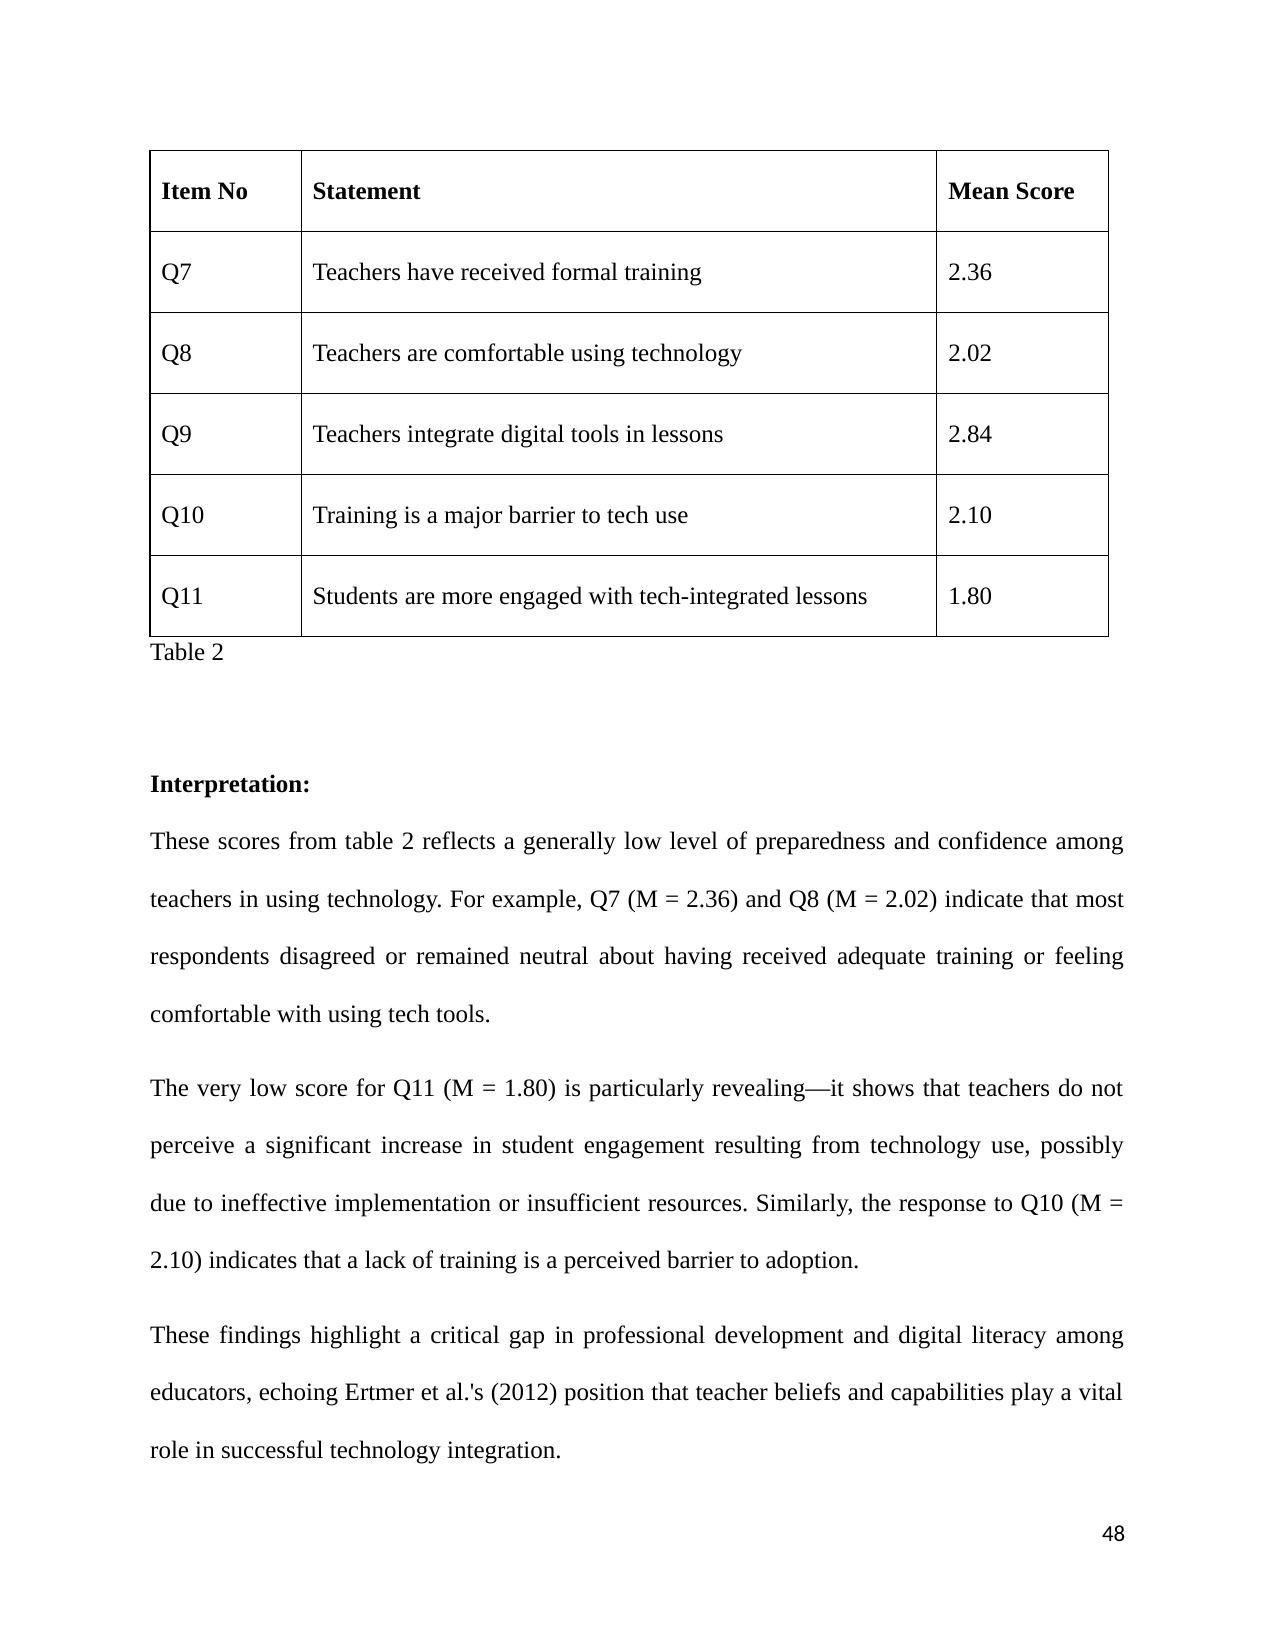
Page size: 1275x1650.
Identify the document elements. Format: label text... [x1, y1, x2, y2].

table_cell Q8 [151, 313, 301, 393]
text These findings highlight a critical gap in professional development and digital literacy among educators, echoing Ertmer et al.'s (2012) position that teacher beliefs and capabilities play a vital role in successful technology integration. [150, 1320, 1125, 1463]
table_cell Q10 [151, 475, 301, 555]
table_cell 1.80 [937, 556, 1108, 636]
table_cell Students are more engaged with tech-integrated lessons [302, 556, 936, 636]
table_cell Q9 [151, 394, 301, 474]
text Interpretation: These scores from table 2 reflects a generally low level of preparedness and confidence among teachers in using technology. For example, Q7 (M = 2.36) and Q8 (M = 2.02) indicate that most respondents disagreed or remained neutral about having received adequate training or feeling comfortable with using tech tools. [150, 769, 1125, 1028]
table_cell Q11 [151, 556, 301, 636]
text The very low score for Q11 (M = 1.80) is particularly revealing—it shows that teachers do not perceive a significant increase in student engagement resulting from technology use, possibly due to ineffective implementation or insufficient resources. Similarly, the response to Q10 (M = 2.10) indicates that a lack of training is a perceived barrier to adoption. [150, 1073, 1125, 1274]
table_cell 2.36 [937, 232, 1108, 312]
table_cell Teachers have received formal training [302, 232, 936, 312]
table_cell Training is a major barrier to tech use [302, 475, 936, 555]
table_header Item No [151, 151, 301, 231]
table_header Mean Score [937, 151, 1108, 231]
text Table 2 [150, 637, 1125, 666]
table_cell 2.84 [937, 394, 1108, 474]
table_cell Teachers integrate digital tools in lessons [302, 394, 936, 474]
table_cell Q7 [151, 232, 301, 312]
table_cell 2.02 [937, 313, 1108, 393]
table_header Statement [302, 151, 936, 231]
table_cell 2.10 [937, 475, 1108, 555]
table_cell Teachers are comfortable using technology [302, 313, 936, 393]
